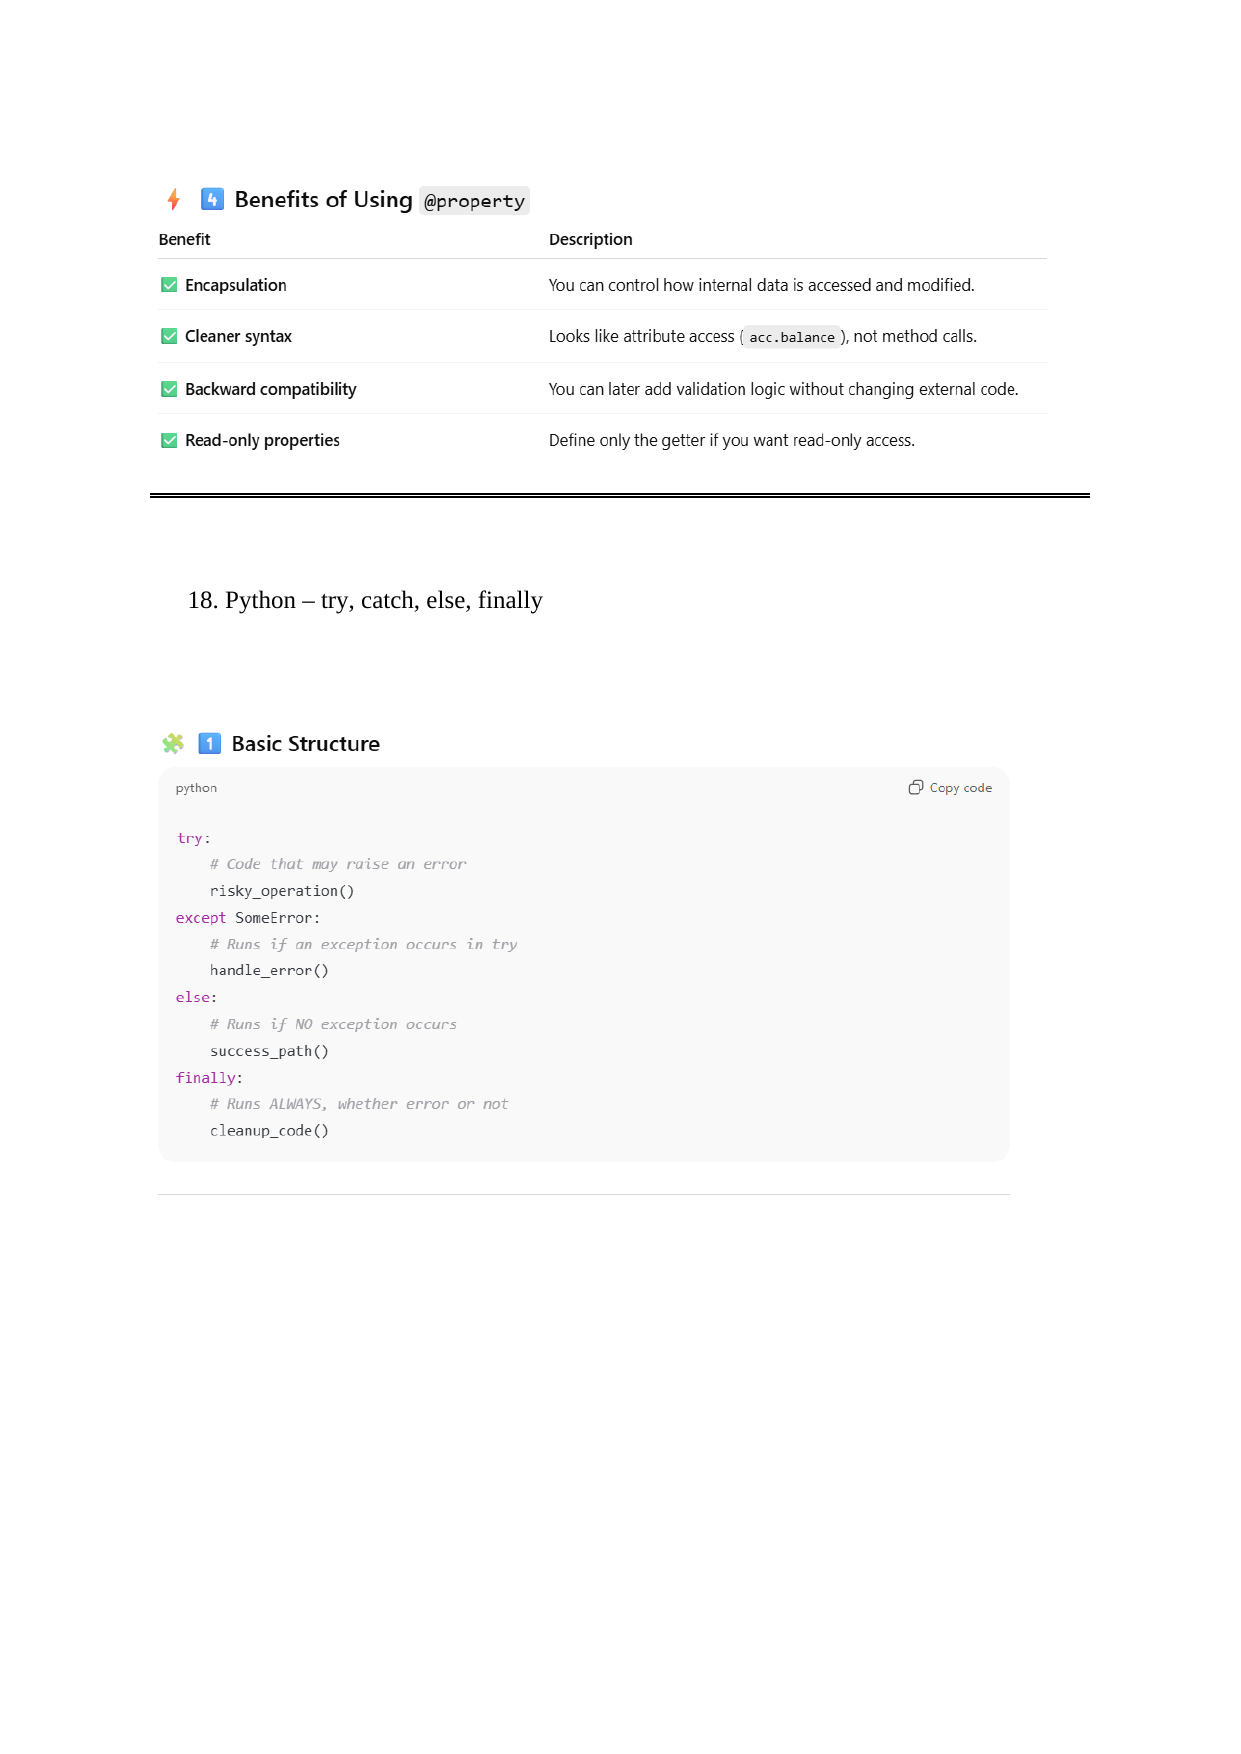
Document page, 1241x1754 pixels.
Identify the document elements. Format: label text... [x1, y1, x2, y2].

picture [150, 700, 1091, 1198]
list Python – try, catch, else, finally [187, 585, 1090, 614]
picture [150, 150, 1091, 491]
